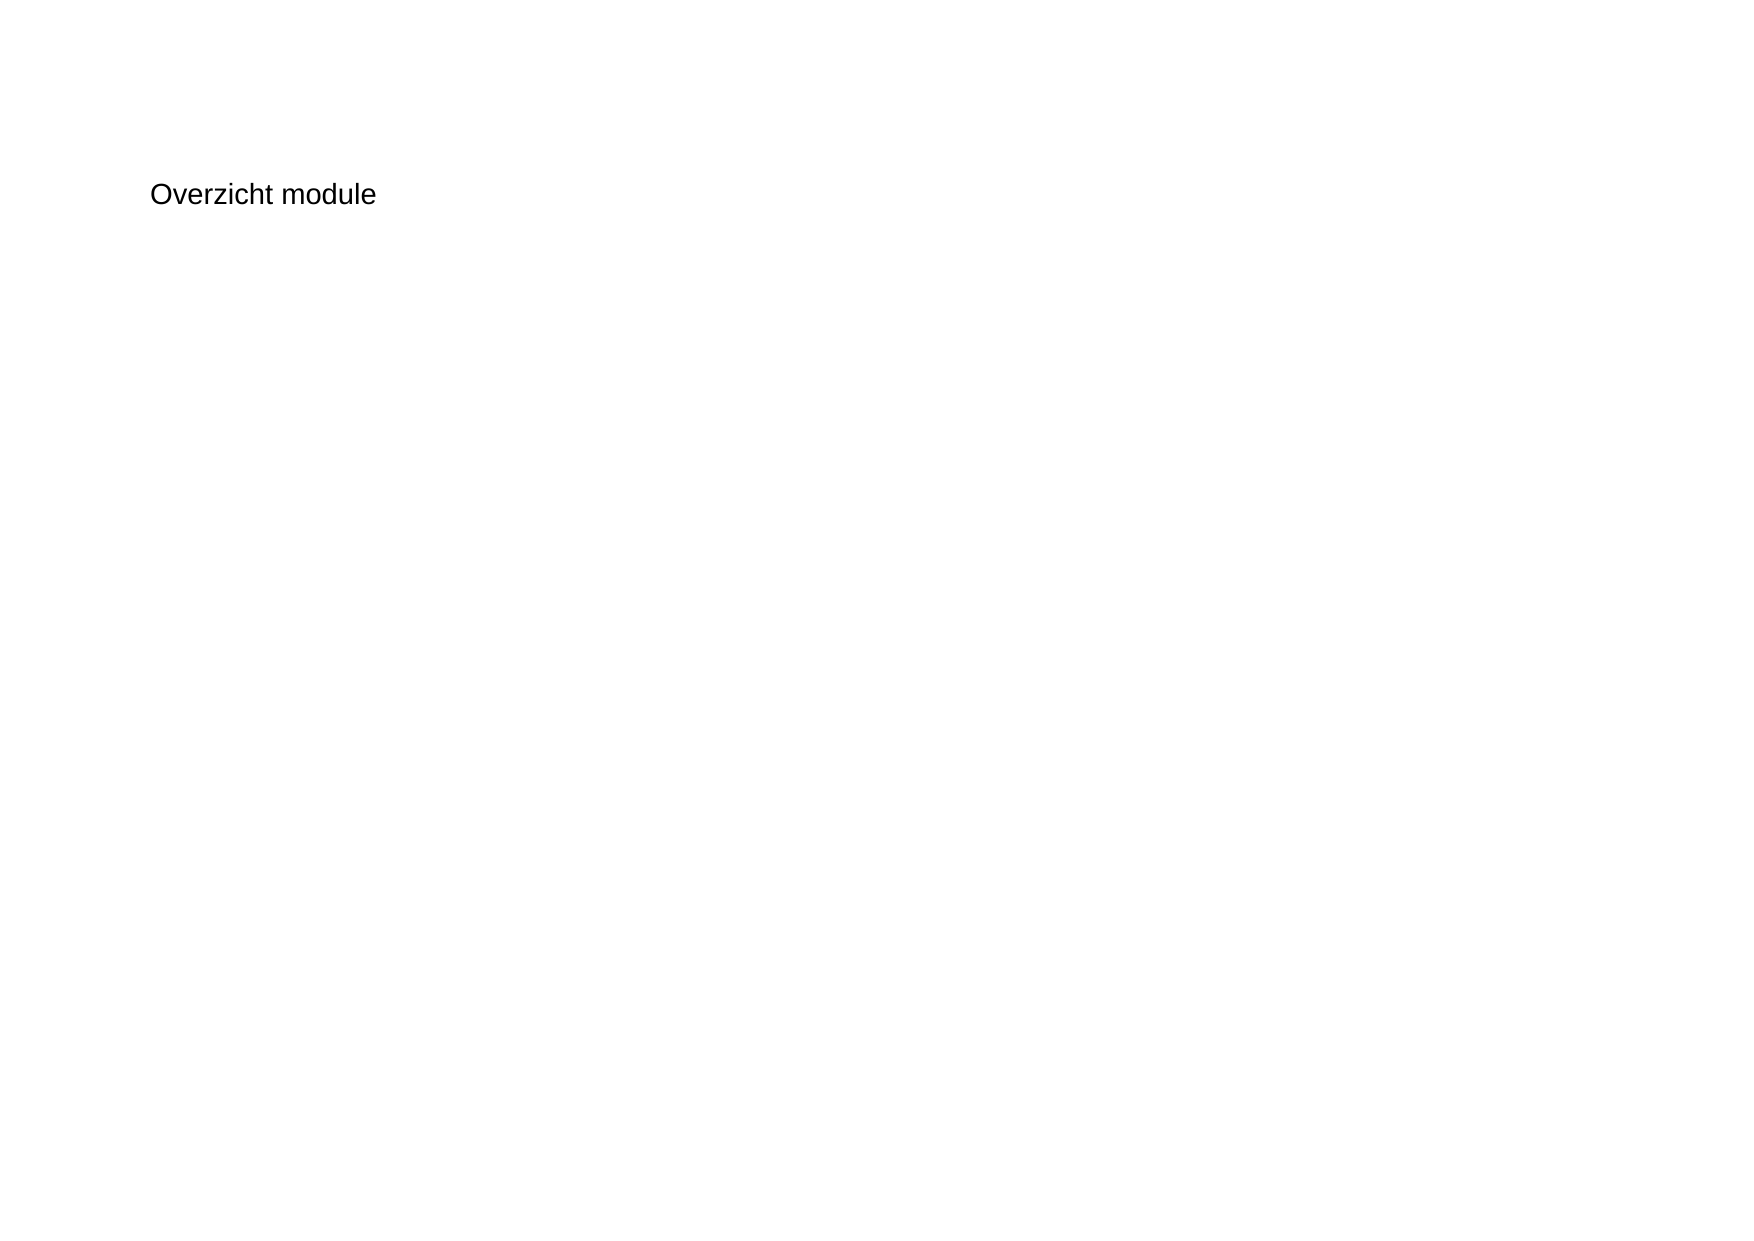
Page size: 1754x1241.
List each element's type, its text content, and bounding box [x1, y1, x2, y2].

subtitle Overzicht module [150, 177, 1604, 210]
